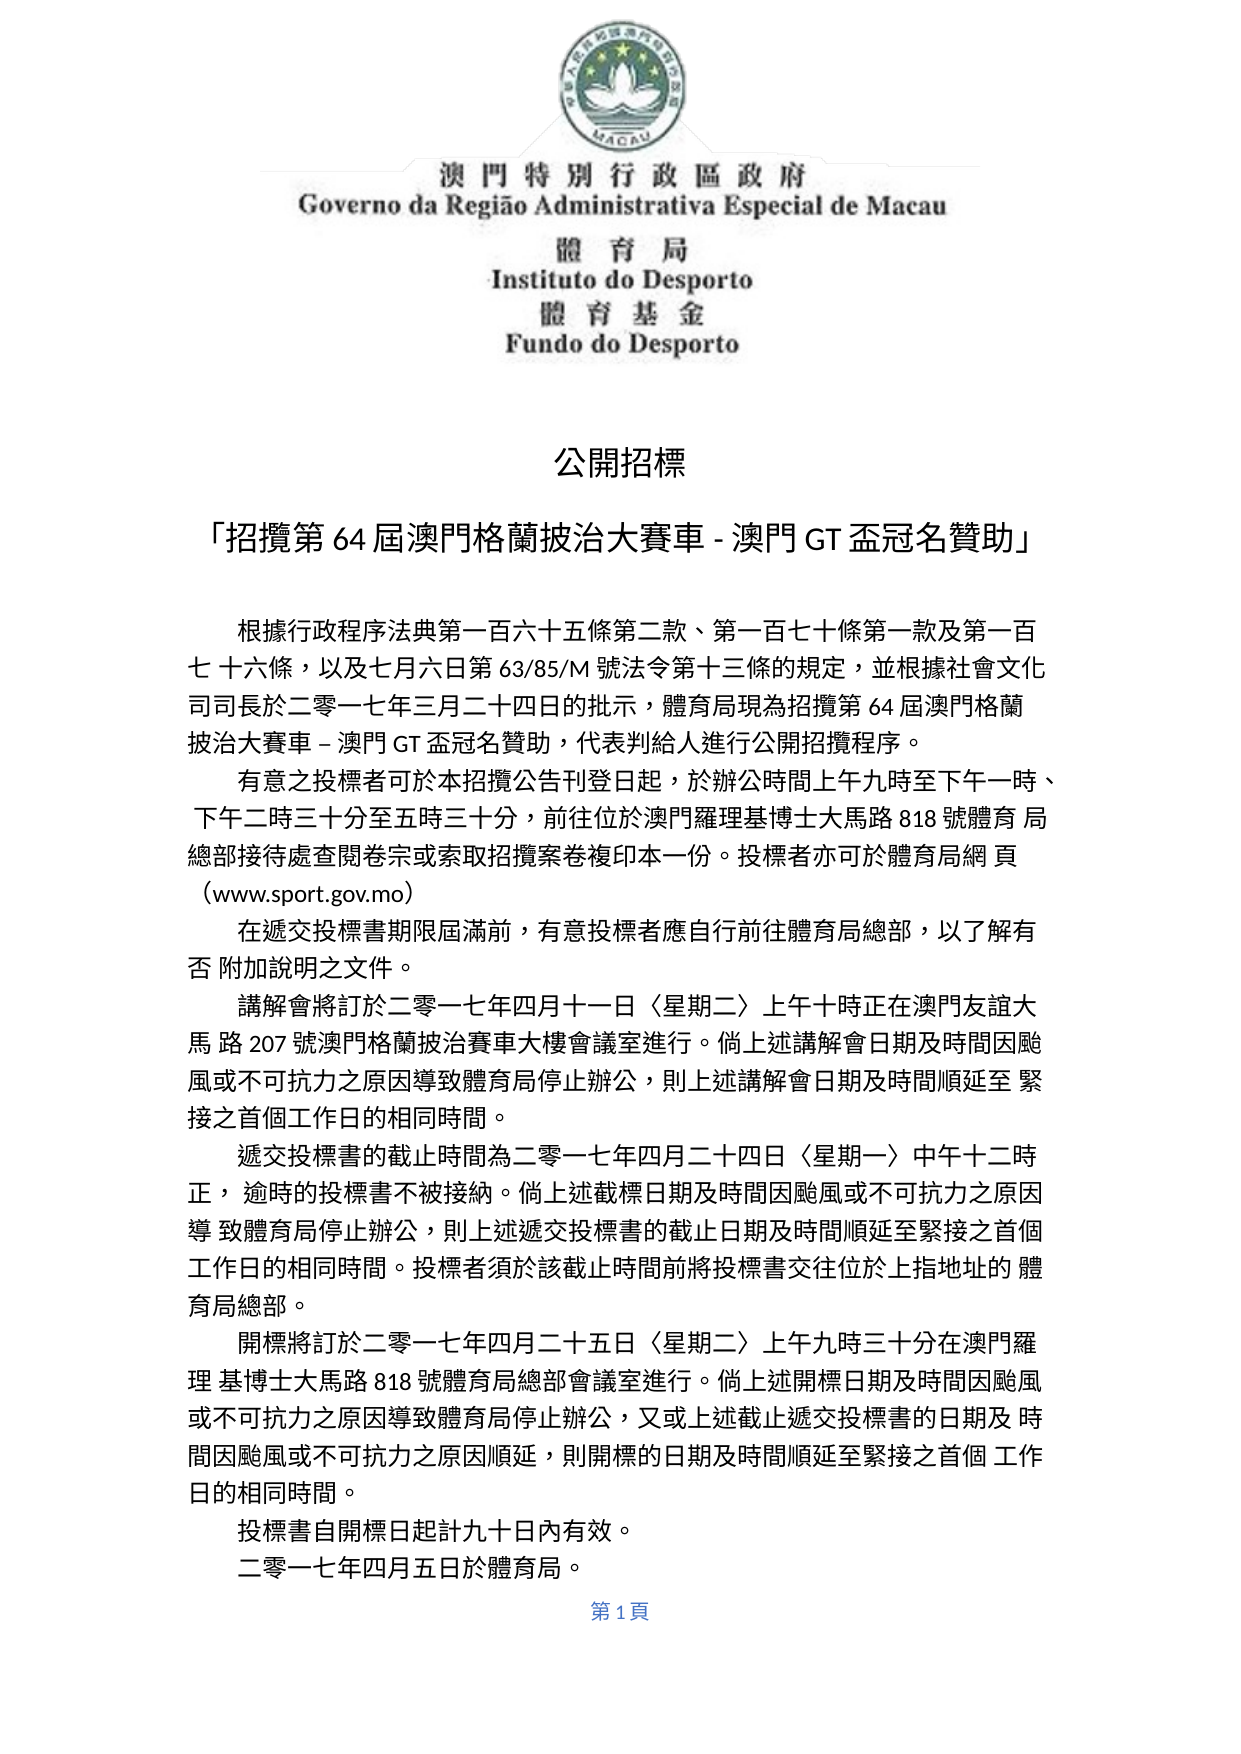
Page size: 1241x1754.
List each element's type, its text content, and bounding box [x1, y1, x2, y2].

picture [260, 1, 981, 367]
text 在遞交投標書期限屆滿前，有意投標者應自行前往體育局總部，以了解有否 附加說明之文件。 [187, 910, 1053, 985]
text 遞交投標書的截止時間為二零一七年四月二十四日〈星期一〉中午十二時正， 逾時的投標書不被接納。倘上述截標日期及時間因颱風或不可抗力之原因導 致體育局停止辦公，則上述遞交投標書的截止日期及時間順延至緊接之首個 工作日的相同時間。投標者須於該截止時間前將投標書交往位於上指地址的 體育局總部。 [187, 1135, 1053, 1323]
text 根據行政程序法典第一百六十五條第二款、第一百七十條第一款及第一百七 十六條，以及七月六日第 63/85/M 號法令第十三條的規定，並根據社會文化 司司長於二零一七年三月二十四日的批示，體育局現為招攬第 64 屆澳門格蘭 披治大賽車 – 澳門 GT 盃冠名贊助，代表判給人進行公開招攬程序。 [187, 610, 1053, 760]
text 二零一七年四月五日於體育局。 [187, 1548, 1053, 1585]
text 「招攬第64屆澳門格蘭披治大賽車 - 澳門GT盃冠名贊助」 [187, 498, 1053, 573]
text 開標將訂於二零一七年四月二十五日〈星期二〉上午九時三十分在澳門羅理 基博士大馬路 818 號體育局總部會議室進行。倘上述開標日期及時間因颱風 或不可抗力之原因導致體育局停止辦公，又或上述截止遞交投標書的日期及 時間因颱風或不可抗力之原因順延，則開標的日期及時間順延至緊接之首個 工作日的相同時間。 [187, 1323, 1053, 1510]
text 有意之投標者可於本招攬公告刊登日起，於辦公時間上午九時至下午一時、 下午二時三十分至五時三十分，前往位於澳門羅理基博士大馬路 818 號體育 局總部接待處查閱卷宗或索取招攬案卷複印本一份。投標者亦可於體育局網 頁（www.sport.gov.mo） [187, 760, 1053, 910]
text 投標書自開標日起計九十日內有效。 [187, 1510, 1053, 1548]
text 講解會將訂於二零一七年四月十一日〈星期二〉上午十時正在澳門友誼大馬 路 207 號澳門格蘭披治賽車大樓會議室進行。倘上述講解會日期及時間因颱 風或不可抗力之原因導致體育局停止辦公，則上述講解會日期及時間順延至 緊接之首個工作日的相同時間。 [187, 985, 1053, 1135]
text 公開招標 [187, 423, 1053, 498]
